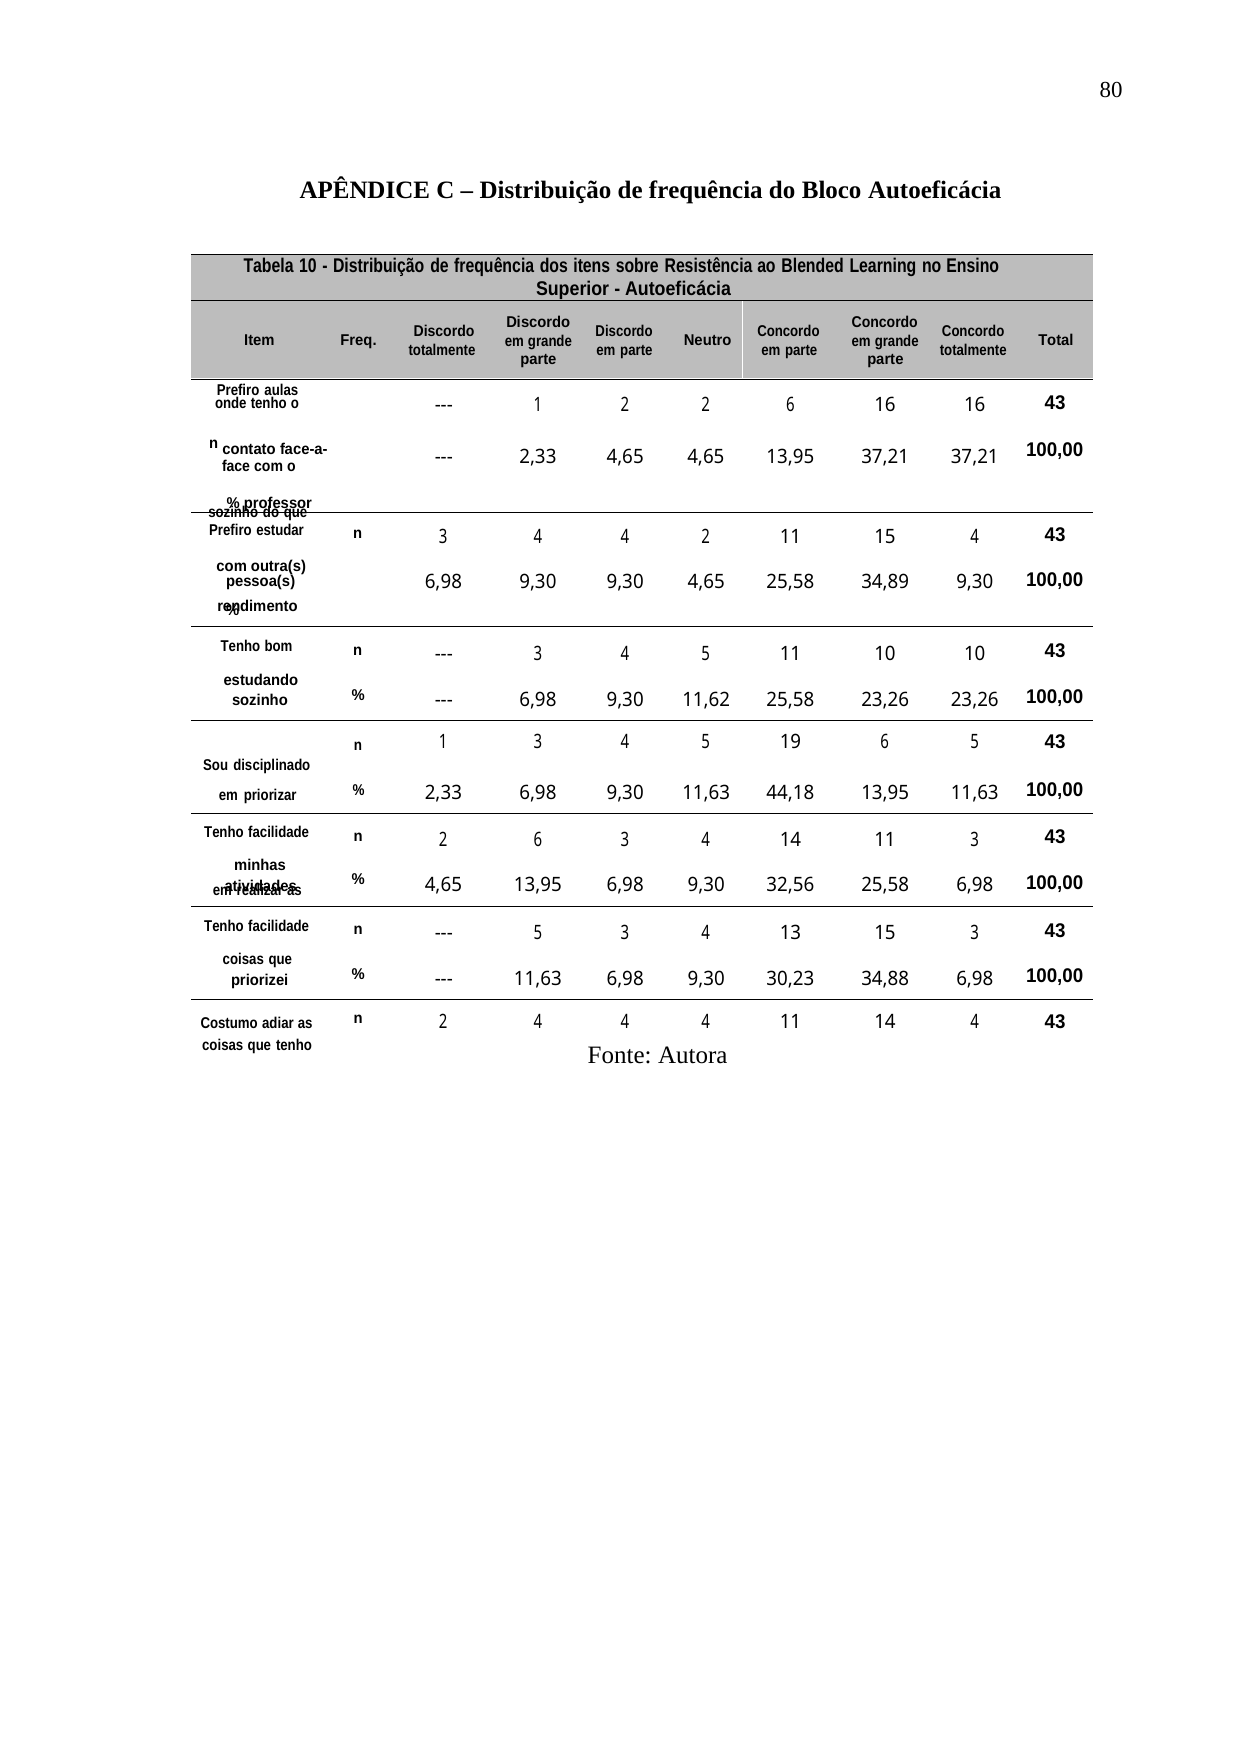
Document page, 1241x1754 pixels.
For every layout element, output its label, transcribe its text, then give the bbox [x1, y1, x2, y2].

table_cell Discordo totalmente [391, 301, 490, 378]
table_cell Neutro [669, 301, 742, 378]
table_cell Discordo em parte [584, 301, 669, 378]
table_cell Total [1023, 301, 1093, 378]
table_cell Freq. [306, 301, 391, 378]
text rendimento [162, 597, 352, 615]
table_cell Concordo em grande parte [836, 301, 929, 378]
text em realizar as [162, 880, 352, 898]
table_cell Concordo totalmente [929, 301, 1023, 378]
table_cell Discordo em grande parte [490, 301, 584, 378]
text Prefiro aulas [162, 380, 352, 398]
text em priorizar [162, 786, 352, 803]
table_cell Concordo em parte [743, 301, 836, 378]
table_cell Item [191, 301, 306, 378]
text sozinho do que [162, 503, 353, 521]
subtitle APÊNDICE C – Distribuição de frequência do Bloco Autoeficácia [229, 176, 1071, 204]
table_header Tabela 10 - Distribuição de frequência dos itens sobre Resistência ao Blended Learning no Ensino Superior - Autoeficácia [191, 255, 1093, 300]
text Fonte: Autora [229, 1040, 1085, 1069]
